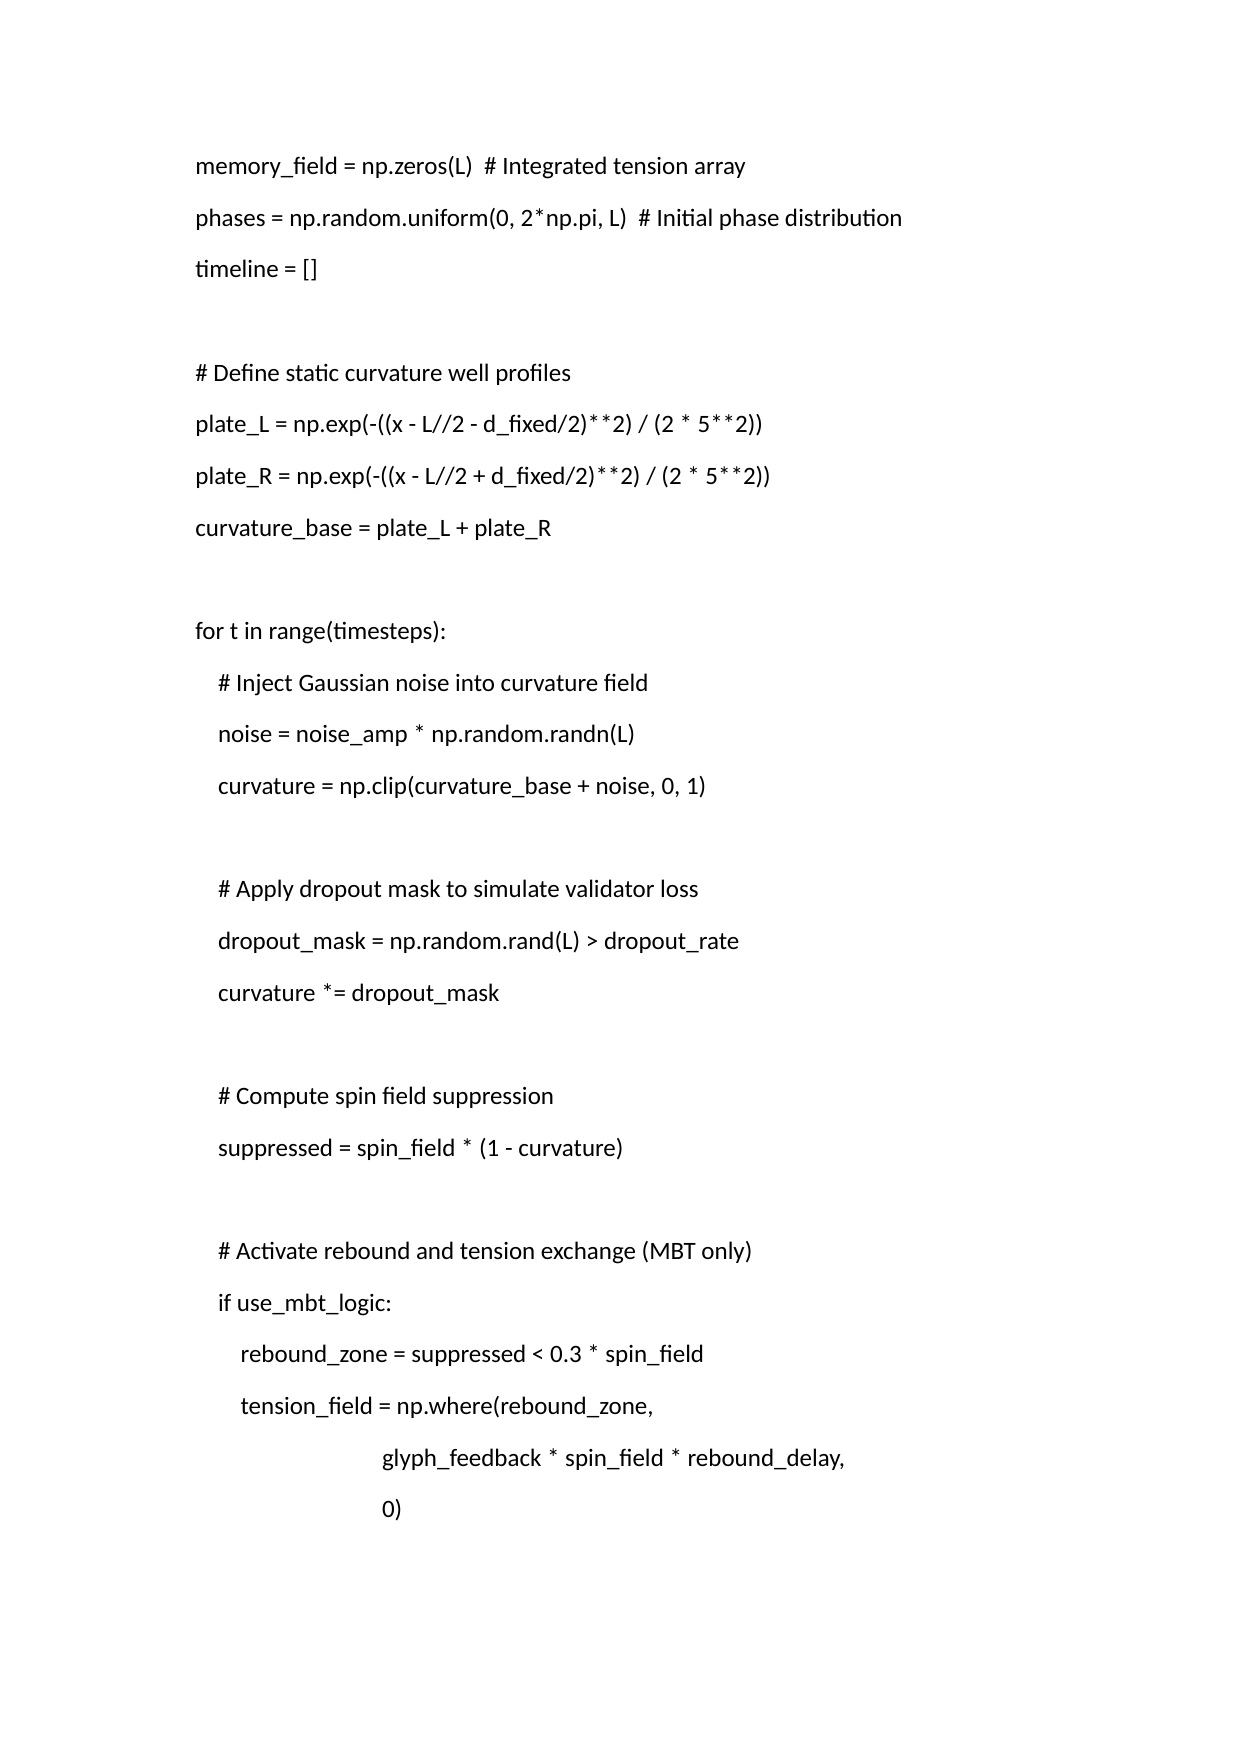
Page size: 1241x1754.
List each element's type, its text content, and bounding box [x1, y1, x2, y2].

text if use_mbt_logic: [150, 1287, 1090, 1317]
text # Activate rebound and tension exchange (MBT only) [150, 1235, 1090, 1266]
text plate_R = np.exp(-((x - L//2 + d_fixed/2)**2) / (2 * 5**2)) [150, 460, 1090, 491]
text dropout_mask = np.random.rand(L) > dropout_rate [150, 925, 1090, 956]
text curvature_base = plate_L + plate_R [150, 512, 1090, 542]
text curvature = np.clip(curvature_base + noise, 0, 1) [150, 770, 1090, 801]
text curvature *= dropout_mask [150, 977, 1090, 1007]
text memory_field = np.zeros(L) # Integrated tension array [150, 150, 1090, 181]
text # Compute spin field suppression [150, 1080, 1090, 1111]
text # Inject Gaussian noise into curvature field [150, 667, 1090, 697]
text timeline = [] [150, 253, 1090, 284]
text glyph_feedback * spin_field * rebound_delay, [150, 1442, 1090, 1472]
text for t in range(timesteps): [150, 615, 1090, 646]
text # Define static curvature well profiles [150, 357, 1090, 387]
text # Apply dropout mask to simulate validator loss [150, 873, 1090, 904]
text 0) [150, 1493, 1090, 1524]
text tension_field = np.where(rebound_zone, [150, 1390, 1090, 1421]
text rebound_zone = suppressed < 0.3 * spin_field [150, 1338, 1090, 1369]
text suppressed = spin_field * (1 - curvature) [150, 1132, 1090, 1162]
text noise = noise_amp * np.random.randn(L) [150, 718, 1090, 749]
text phases = np.random.uniform(0, 2*np.pi, L) # Initial phase distribution [150, 202, 1090, 232]
text plate_L = np.exp(-((x - L//2 - d_fixed/2)**2) / (2 * 5**2)) [150, 408, 1090, 439]
